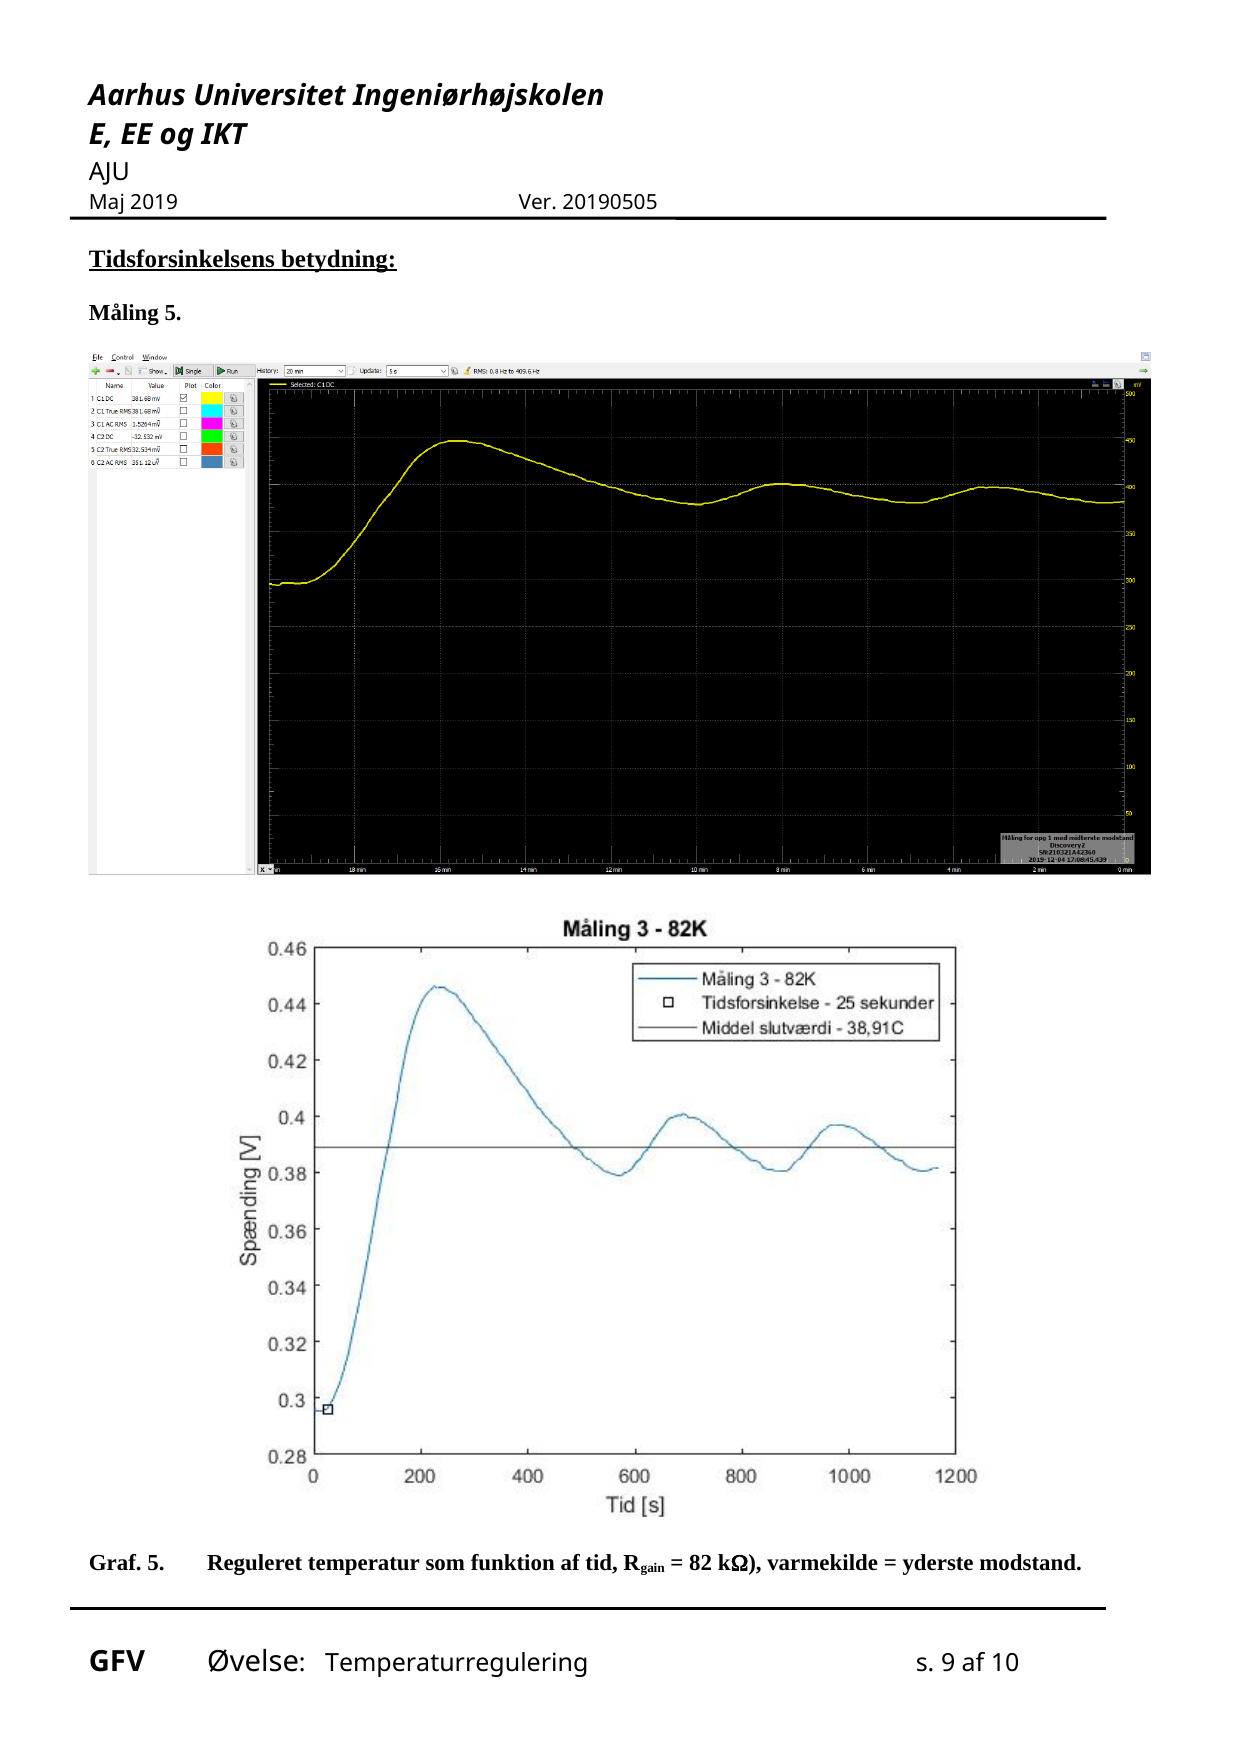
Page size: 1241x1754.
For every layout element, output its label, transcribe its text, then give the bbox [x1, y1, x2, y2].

text Tidsforsinkelsens betydning: [89, 244, 1152, 273]
picture [88, 352, 1152, 876]
text Måling 5. [89, 299, 1152, 326]
picture [206, 902, 1034, 1523]
text Graf. 5. Reguleret temperatur som funktion af tid, Rgain = 82 k), varmekilde = yderste modstand. [89, 1549, 1152, 1576]
